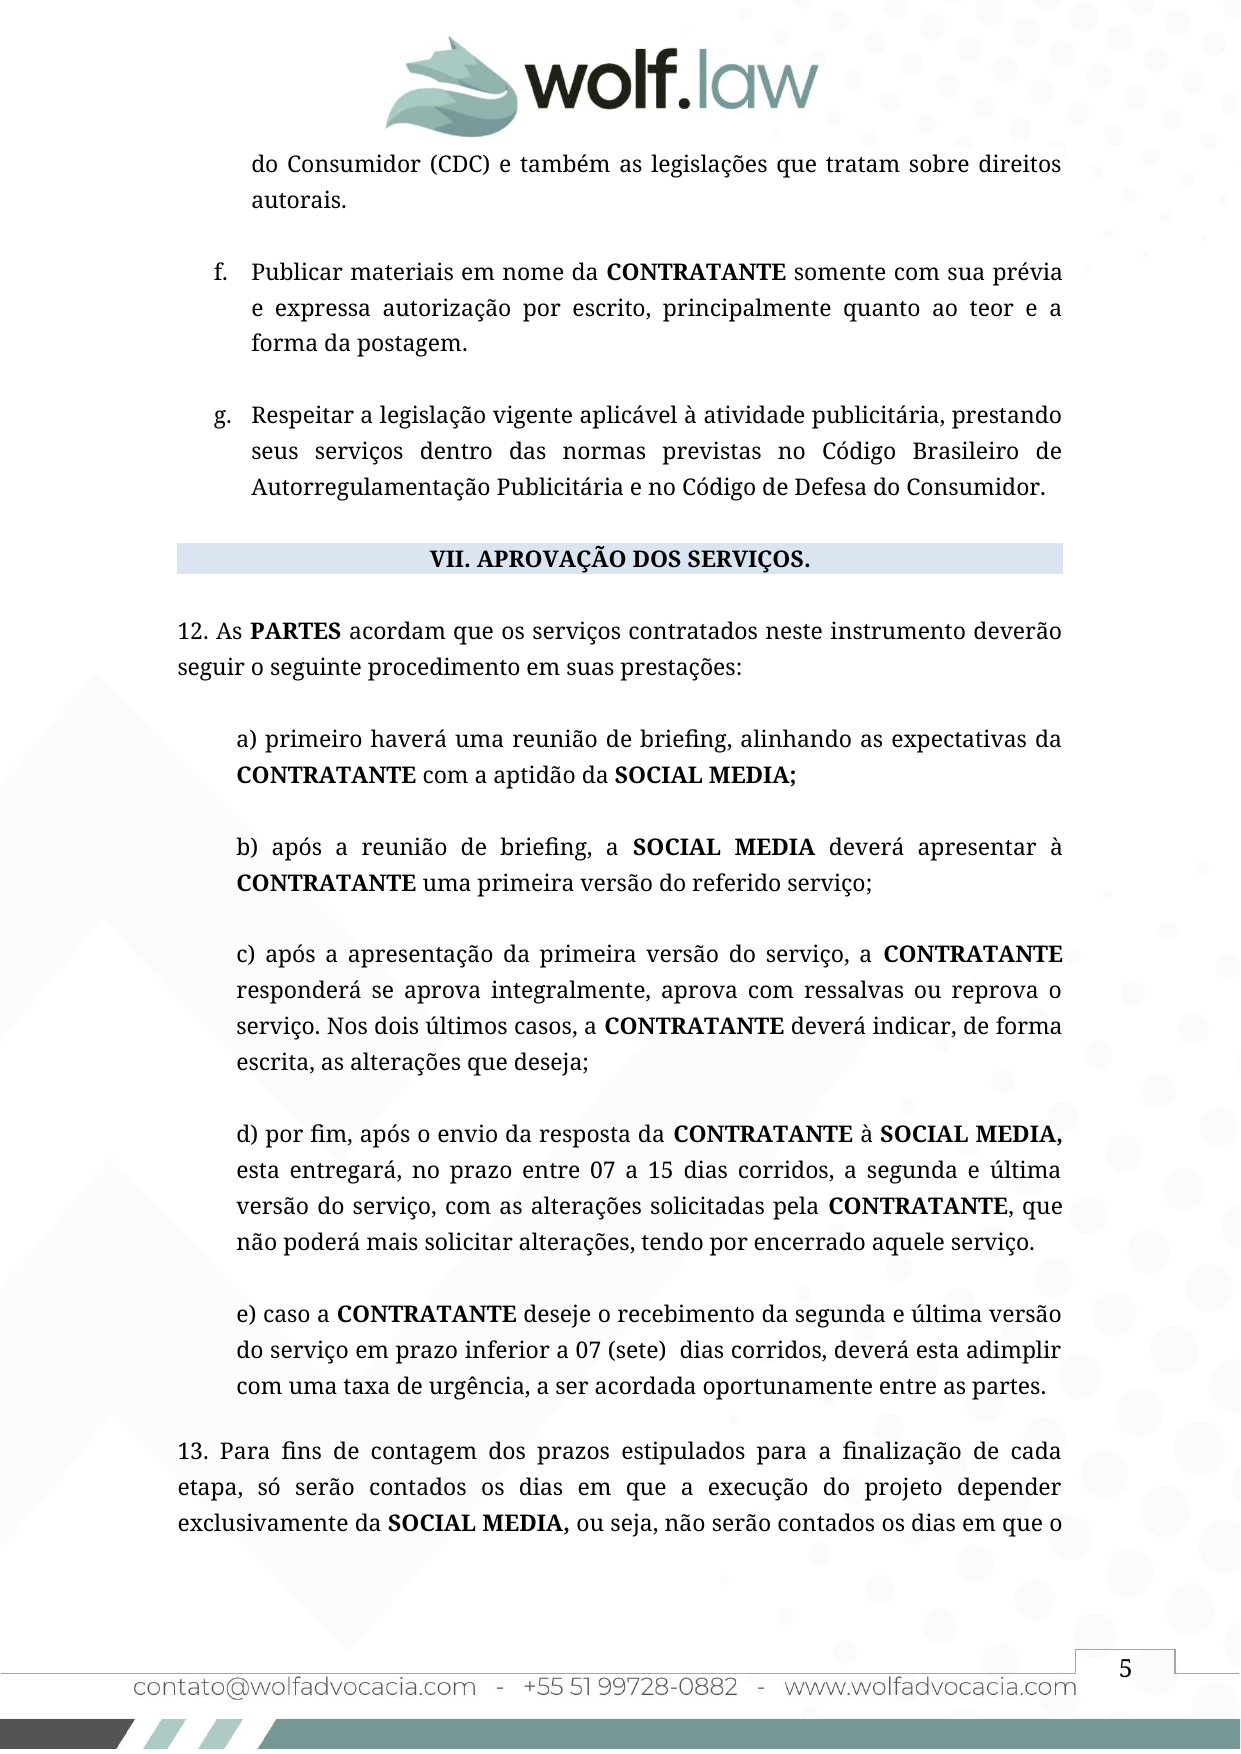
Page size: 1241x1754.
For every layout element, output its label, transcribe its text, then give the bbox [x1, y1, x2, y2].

subtitle VII. APROVAÇÃO DOS SERVIÇOS. [177, 543, 1063, 574]
picture [0, 0, 1241, 1749]
text d) por fim, após o envio da resposta da CONTRATANTE à SOCIAL MEDIA, esta entregará, no prazo entre 07 a 15 dias corridos, a segunda e última versão do serviço, com as alterações solicitadas pela CONTRATANTE, que não poderá mais solicitar alterações, tendo por encerrado aquele serviço. [236, 1118, 1063, 1257]
list Publicar materiais em nome da CONTRATANTE somente com sua prévia e expressa autorização por escrito, principalmente quanto ao teor e a forma da postagem. [213, 256, 1063, 359]
text c) após a apresentação da primeira versão do serviço, a CONTRATANTE responderá se aprova integralmente, aprova com ressalvas ou reprova o serviço. Nos dois últimos casos, a CONTRATANTE deverá indicar, de forma escrita, as alterações que deseja; [236, 938, 1063, 1077]
text e) caso a CONTRATANTE deseje o recebimento da segunda e última versão do serviço em prazo inferior a 07 (sete) dias corridos, deverá esta adimplir com uma taxa de urgência, a ser acordada oportunamente entre as partes. [236, 1298, 1063, 1401]
list Respeitar a legislação vigente aplicável à atividade publicitária, prestando seus serviços dentro das normas previstas no Código Brasileiro de Autorregulamentação Publicitária e no Código de Defesa do Consumidor. [213, 399, 1063, 502]
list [213, 148, 1063, 215]
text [177, 1435, 1063, 1538]
text 12. As PARTES acordam que os serviços contratados neste instrumento deverão seguir o seguinte procedimento em suas prestações: [177, 615, 1063, 682]
text b) após a reunião de briefing, a SOCIAL MEDIA deverá apresentar à CONTRATANTE uma primeira versão do referido serviço; [236, 831, 1063, 898]
text a) primeiro haverá uma reunião de briefing, alinhando as expectativas da CONTRATANTE com a aptidão da SOCIAL MEDIA; [236, 723, 1063, 790]
